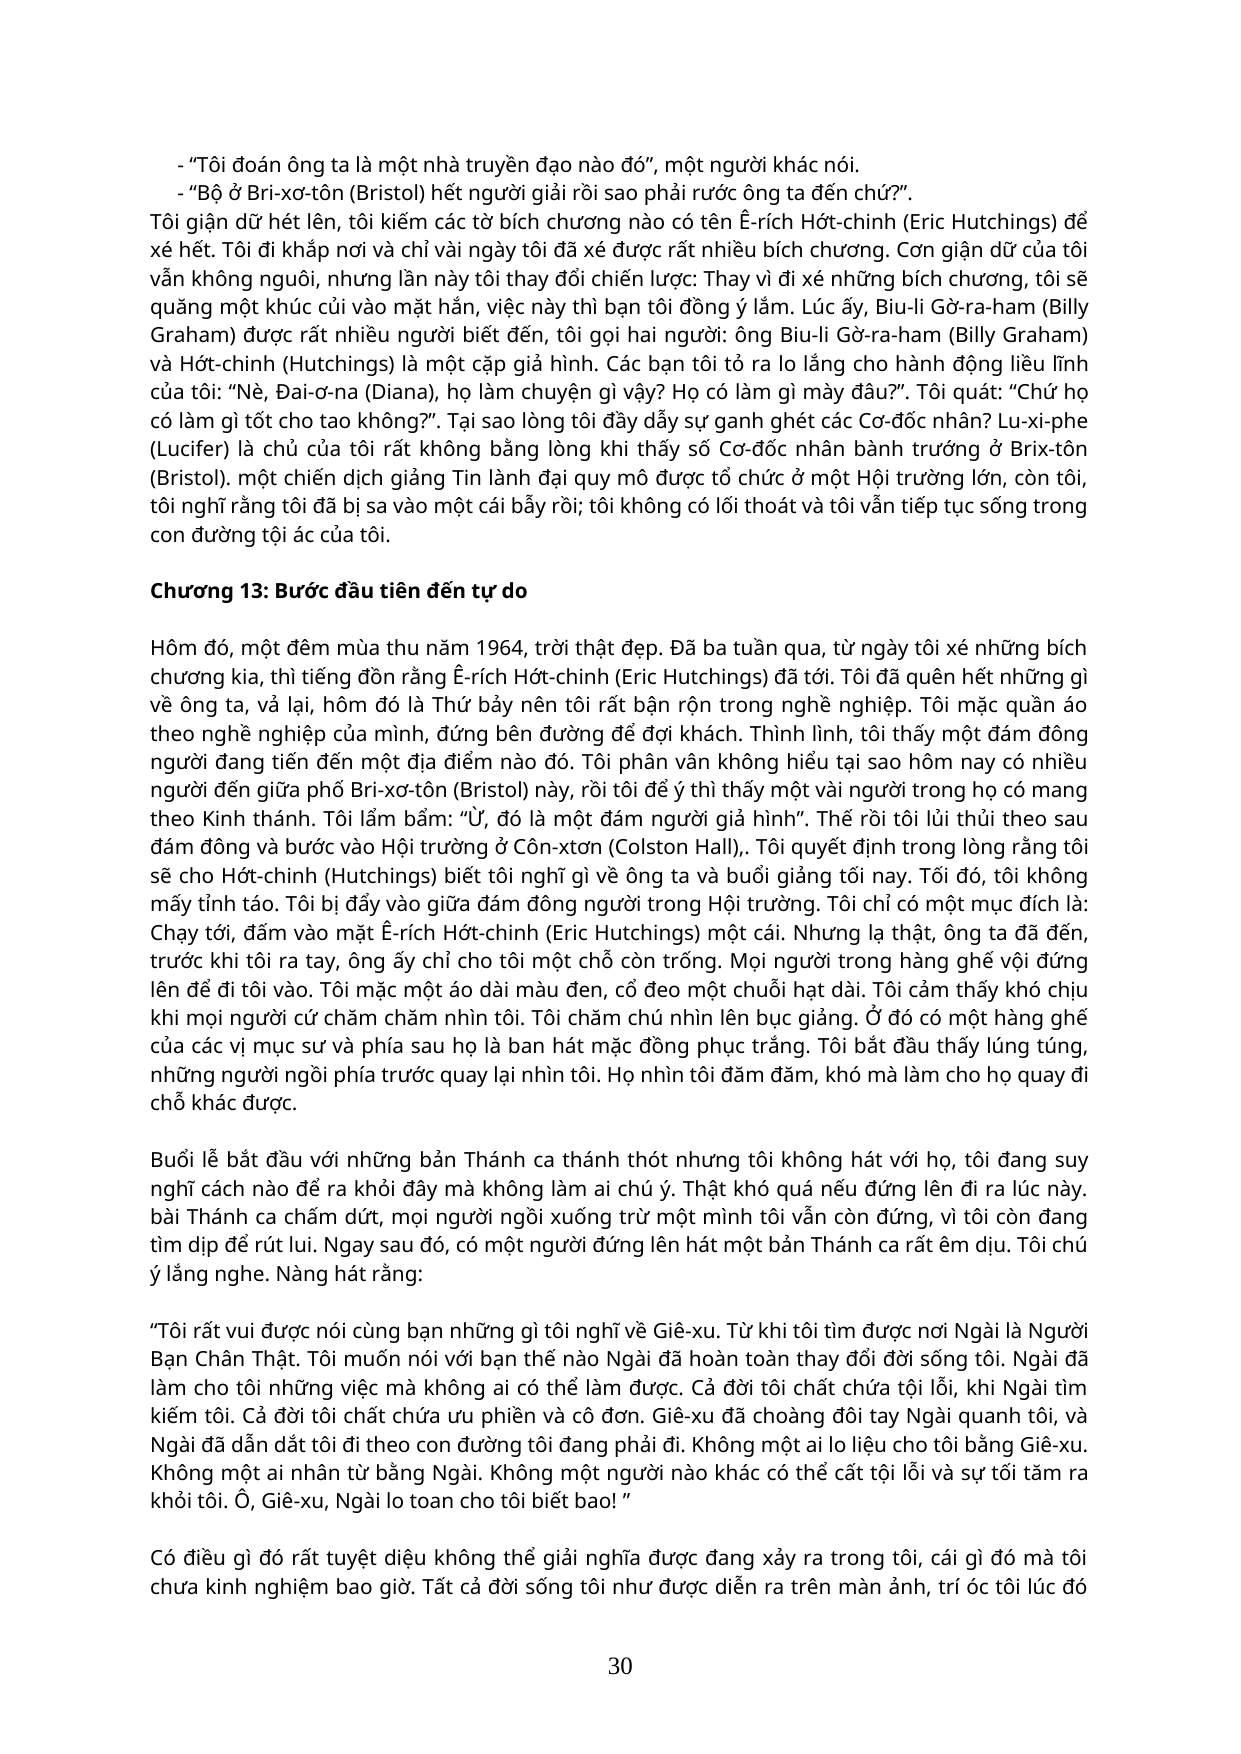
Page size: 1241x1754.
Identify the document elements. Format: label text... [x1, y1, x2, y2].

text - “Tôi đoán ông ta là một nhà truyền đạo nào đó”, một người khác nói. [150, 150, 1090, 178]
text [150, 1543, 1090, 1600]
text Buổi lễ bắt đầu với những bản Thánh ca thánh thót nhưng tôi không hát với họ, tôi đang suy nghĩ cách nào để ra khỏi đây mà không làm ai chú ý. Thật khó quá nếu đứng lên đi ra lúc này. bài Thánh ca chấm dứt, mọi người ngồi xuống trừ một mình tôi vẫn còn đứng, vì tôi còn đang tìm dịp để rút lui. Ngay sau đó, có một người đứng lên hát một bản Thánh ca rất êm dịu. Tôi chú ý lắng nghe. Nàng hát rằng: [150, 1145, 1090, 1287]
text Chương 13: Bước đầu tiên đến tự do [150, 577, 1090, 605]
text Hôm đó, một đêm mùa thu năm 1964, trời thật đẹp. Đã ba tuần qua, từ ngày tôi xé những bích chương kia, thì tiếng đồn rằng Ê-rích Hớt-chinh (Eric Hutchings) đã tới. Tôi đã quên hết những gì về ông ta, vả lại, hôm đó là Thứ bảy nên tôi rất bận rộn trong nghề nghiệp. Tôi mặc quần áo theo nghề nghiệp của mình, đứng bên đường để đợi khách. Thình lình, tôi thấy một đám đông người đang tiến đến một địa điểm nào đó. Tôi phân vân không hiểu tại sao hôm nay có nhiều người đến giữa phố Bri-xơ-tôn (Bristol) này, rồi tôi để ý thì thấy một vài người trong họ có mang theo Kinh thánh. Tôi lẩm bẩm: “Ừ, đó là một đám người giả hình”. Thế rồi tôi lủi thủi theo sau đám đông và bước vào Hội trường ở Côn-xtơn (Colston Hall),. Tôi quyết định trong lòng rằng tôi sẽ cho Hớt-chinh (Hutchings) biết tôi nghĩ gì về ông ta và buổi giảng tối nay. Tối đó, tôi không mấy tỉnh táo. Tôi bị đẩy vào giữa đám đông người trong Hội trường. Tôi chỉ có một mục đích là: Chạy tới, đấm vào mặt Ê-rích Hớt-chinh (Eric Hutchings) một cái. Nhưng lạ thật, ông ta đã đến, trước khi tôi ra tay, ông ấy chỉ cho tôi một chỗ còn trống. Mọi người trong hàng ghế vội đứng lên để đi tôi vào. Tôi mặc một áo dài màu đen, cổ đeo một chuỗi hạt dài. Tôi cảm thấy khó chịu khi mọi người cứ chăm chăm nhìn tôi. Tôi chăm chú nhìn lên bục giảng. Ở đó có một hàng ghế của các vị mục sư và phía sau họ là ban hát mặc đồng phục trắng. Tôi bắt đầu thấy lúng túng, những người ngồi phía trước quay lại nhìn tôi. Họ nhìn tôi đăm đăm, khó mà làm cho họ quay đi chỗ khác được. [150, 633, 1090, 1117]
text Tôi giận dữ hét lên, tôi kiếm các tờ bích chương nào có tên Ê-rích Hớt-chinh (Eric Hutchings) để xé hết. Tôi đi khắp nơi và chỉ vài ngày tôi đã xé được rất nhiều bích chương. Cơn giận dữ của tôi vẫn không nguôi, nhưng lần này tôi thay đổi chiến lược: Thay vì đi xé những bích chương, tôi sẽ quăng một khúc củi vào mặt hắn, việc này thì bạn tôi đồng ý lắm. Lúc ấy, Biu-li Gờ-ra-ham (Billy Graham) được rất nhiều người biết đến, tôi gọi hai người: ông Biu-li Gờ-ra-ham (Billy Graham) và Hớt-chinh (Hutchings) là một cặp giả hình. Các bạn tôi tỏ ra lo lắng cho hành động liều lĩnh của tôi: “Nè, Đai-ơ-na (Diana), họ làm chuyện gì vậy? Họ có làm gì mày đâu?”. Tôi quát: “Chứ họ có làm gì tốt cho tao không?”. Tại sao lòng tôi đầy dẫy sự ganh ghét các Cơ-đốc nhân? Lu-xi-phe (Lucifer) là chủ của tôi rất không bằng lòng khi thấy số Cơ-đốc nhân bành trướng ở Brix-tôn (Bristol). một chiến dịch giảng Tin lành đại quy mô được tổ chức ở một Hội trường lớn, còn tôi, tôi nghĩ rằng tôi đã bị sa vào một cái bẫy rồi; tôi không có lối thoát và tôi vẫn tiếp tục sống trong con đường tội ác của tôi. [150, 207, 1090, 548]
text - “Bộ ở Bri-xơ-tôn (Bristol) hết người giải rồi sao phải rước ông ta đến chứ?”. [150, 178, 1090, 207]
text “Tôi rất vui được nói cùng bạn những gì tôi nghĩ về Giê-xu. Từ khi tôi tìm được nơi Ngài là Người Bạn Chân Thật. Tôi muốn nói với bạn thế nào Ngài đã hoàn toàn thay đổi đời sống tôi. Ngài đã làm cho tôi những việc mà không ai có thể làm được. Cả đời tôi chất chứa tội lỗi, khi Ngài tìm kiếm tôi. Cả đời tôi chất chứa ưu phiền và cô đơn. Giê-xu đã choàng đôi tay Ngài quanh tôi, và Ngài đã dẫn dắt tôi đi theo con đường tôi đang phải đi. Không một ai lo liệu cho tôi bằng Giê-xu. Không một ai nhân từ bằng Ngài. Không một người nào khác có thể cất tội lỗi và sự tối tăm ra khỏi tôi. Ô, Giê-xu, Ngài lo toan cho tôi biết bao! ” [150, 1287, 1090, 1515]
